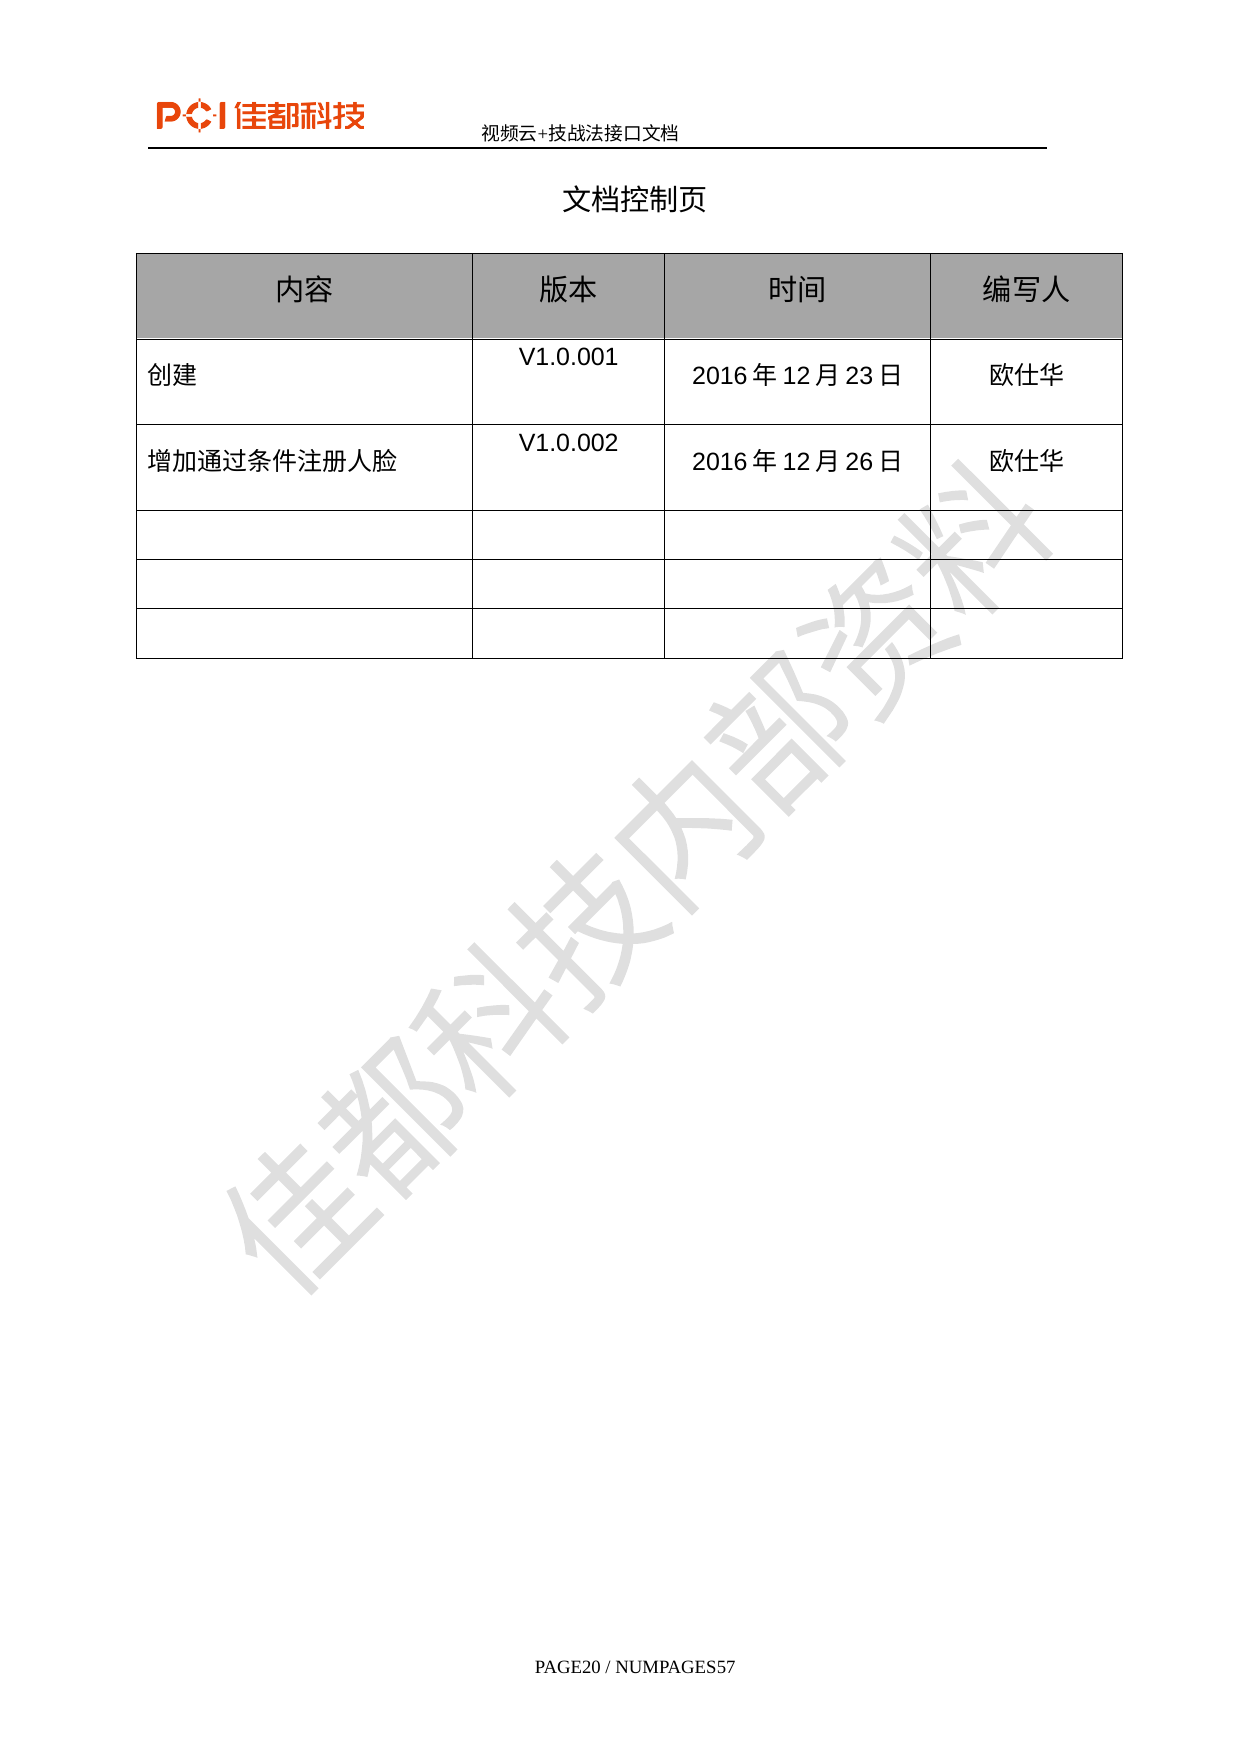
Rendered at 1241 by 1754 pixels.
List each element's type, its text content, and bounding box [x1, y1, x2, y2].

table_cell [931, 560, 1122, 608]
table_cell 2016年12月26日 [665, 425, 930, 510]
table_header 内容 [137, 254, 472, 338]
table_cell [473, 609, 664, 658]
table_header 时间 [665, 254, 930, 338]
table_header 编写人 [931, 254, 1122, 338]
table_cell [137, 511, 472, 559]
table_cell 增加通过条件注册人脸 [137, 425, 472, 510]
text 文档控制页 [148, 164, 1122, 232]
table_cell [931, 511, 1122, 559]
picture [147, 88, 376, 140]
table_cell [137, 560, 472, 608]
table_cell [665, 609, 930, 658]
table_cell 2016年12月23日 [665, 340, 930, 424]
table_cell [473, 511, 664, 559]
table_cell V1.0.002 [473, 425, 664, 510]
table_cell [931, 609, 1122, 658]
table_cell 欧仕华 [931, 340, 1122, 424]
table_cell [665, 511, 930, 559]
table_cell [473, 560, 664, 608]
table_header 版本 [473, 254, 664, 338]
table_cell [665, 560, 930, 608]
table_cell V1.0.001 [473, 340, 664, 424]
table_cell [137, 609, 472, 658]
table_cell 创建 [137, 340, 472, 424]
table_cell 欧仕华 [931, 425, 1122, 510]
